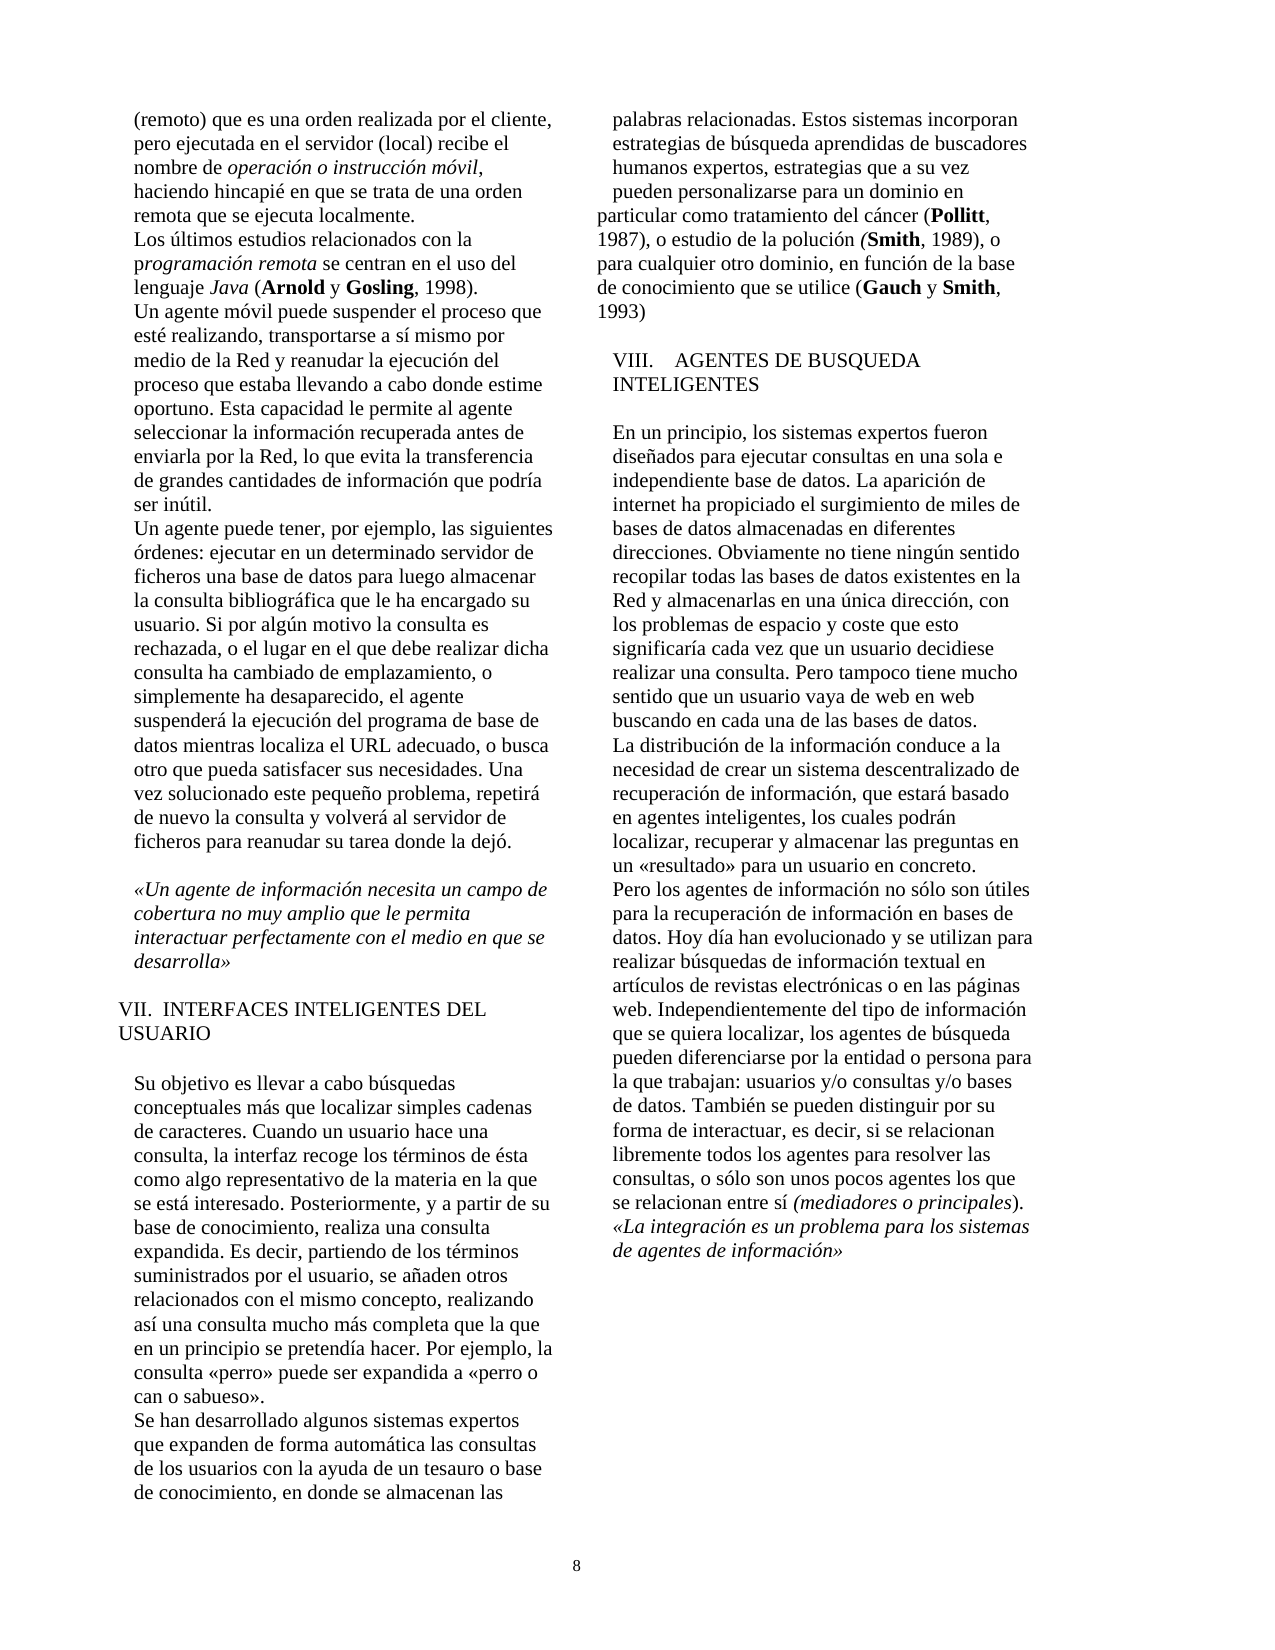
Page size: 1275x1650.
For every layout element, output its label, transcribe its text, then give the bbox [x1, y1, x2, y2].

text Un agente puede tener, por ejemplo, las siguientes órdenes: ejecutar en un determinado servidor de ficheros una base de datos para luego almacenar la consulta bibliográfica que le ha encargado su usuario. Si por algún motivo la consulta es rechazada, o el lugar en el que debe realizar dicha consulta ha cambiado de emplazamiento, o simplemente ha desaparecido, el agente suspenderá la ejecución del programa de base de datos mientras localiza el URL adecuado, o busca otro que pueda satisfacer sus necesidades. Una vez solucionado este pequeño problema, repetirá de nuevo la consulta y volverá al servidor de ficheros para reanudar su tarea donde la dejó. [134, 516, 555, 853]
text Los últimos estudios relacionados con la programación remota se centran en el uso del lenguaje Java (Arnold y Gosling, 1998). [134, 227, 555, 299]
text VIII. AGENTES DE BUSQUEDA INTELIGENTES [612, 347, 1033, 396]
text La distribución de la información conduce a la necesidad de crear un sistema descentralizado de recuperación de información, que estará basado en agentes inteligentes, los cuales podrán localizar, recuperar y almacenar las preguntas en un «resultado» para un usuario en concreto. [612, 732, 1033, 877]
text Un agente móvil puede suspender el proceso que esté realizando, transportarse a sí mismo por medio de la Red y reanudar la ejecución del proceso que estaba llevando a cabo donde estime oportuno. Esta capacidad le permite al agente seleccionar la información recuperada antes de enviarla por la Red, lo que evita la transferencia de grandes cantidades de información que podría ser inútil. [134, 299, 555, 516]
text particular como tratamiento del cáncer (Pollitt, 1987), o estudio de la polución (Smith, 1989), o para cualquier otro dominio, en función de la base de conocimiento que se utilice (Gauch y Smith, 1993) [597, 203, 1033, 323]
text Su objetivo es llevar a cabo búsquedas conceptuales más que localizar simples cadenas de caracteres. Cuando un usuario hace una consulta, la interfaz recoge los términos de ésta como algo representativo de la materia en la que se está interesado. Posteriormente, y a partir de su base de conocimiento, realiza una consulta expandida. Es decir, partiendo de los términos suministrados por el usuario, se añaden otros relacionados con el mismo concepto, realizando así una consulta mucho más completa que la que en un principio se pretendía hacer. Por ejemplo, la consulta «perro» puede ser expandida a «perro o can o sabueso». [134, 1071, 555, 1408]
text Se han desarrollado algunos sistemas expertos que expanden de forma automática las consultas de los usuarios con la ayuda de un tesauro o base de conocimiento, en donde se almacenan las palabras relacionadas. Estos sistemas incorporan estrategias de búsqueda aprendidas de buscadores humanos expertos, estrategias que a su vez pueden personalizarse para un dominio en [134, 1408, 555, 1504]
text En un principio, los sistemas expertos fueron diseñados para ejecutar consultas en una sola e independiente base de datos. La aparición de internet ha propiciado el surgimiento de miles de bases de datos almacenadas en diferentes direcciones. Obviamente no tiene ningún sentido recopilar todas las bases de datos existentes en la Red y almacenarlas en una única dirección, con los problemas de espacio y coste que esto significaría cada vez que un usuario decidiese realizar una consulta. Pero tampoco tiene mucho sentido que un usuario vaya de web en web buscando en cada una de las bases de datos. [612, 420, 1033, 732]
text Pero los agentes de información no sólo son útiles para la recuperación de información en bases de datos. Hoy día han evolucionado y se utilizan para realizar búsquedas de información textual en artículos de revistas electrónicas o en las páginas web. Independientemente del tipo de información que se quiera localizar, los agentes de búsqueda pueden diferenciarse por la entidad o persona para la que trabajan: usuarios y/o consultas y/o bases de datos. También se pueden distinguir por su forma de interactuar, es decir, si se relacionan libremente todos los agentes para resolver las consultas, o sólo son unos pocos agentes los que se relacionan entre sí (mediadores o principales). [612, 877, 1033, 1214]
text VII. INTERFACES INTELIGENTES DEL USUARIO [118, 997, 578, 1045]
text Se han desarrollado algunos sistemas expertos que expanden de forma automática las consultas de los usuarios con la ayuda de un tesauro o base de conocimiento, en donde se almacenan las palabras relacionadas. Estos sistemas incorporan estrategias de búsqueda aprendidas de buscadores humanos expertos, estrategias que a su vez pueden personalizarse para un dominio en [612, 107, 1033, 203]
text «La integración es un problema para los sistemas de agentes de información» [612, 1214, 1033, 1262]
text «Un agente de información necesita un campo de cobertura no muy amplio que le permita interactuar perfectamente con el medio en que se desarrolla» [134, 877, 555, 973]
